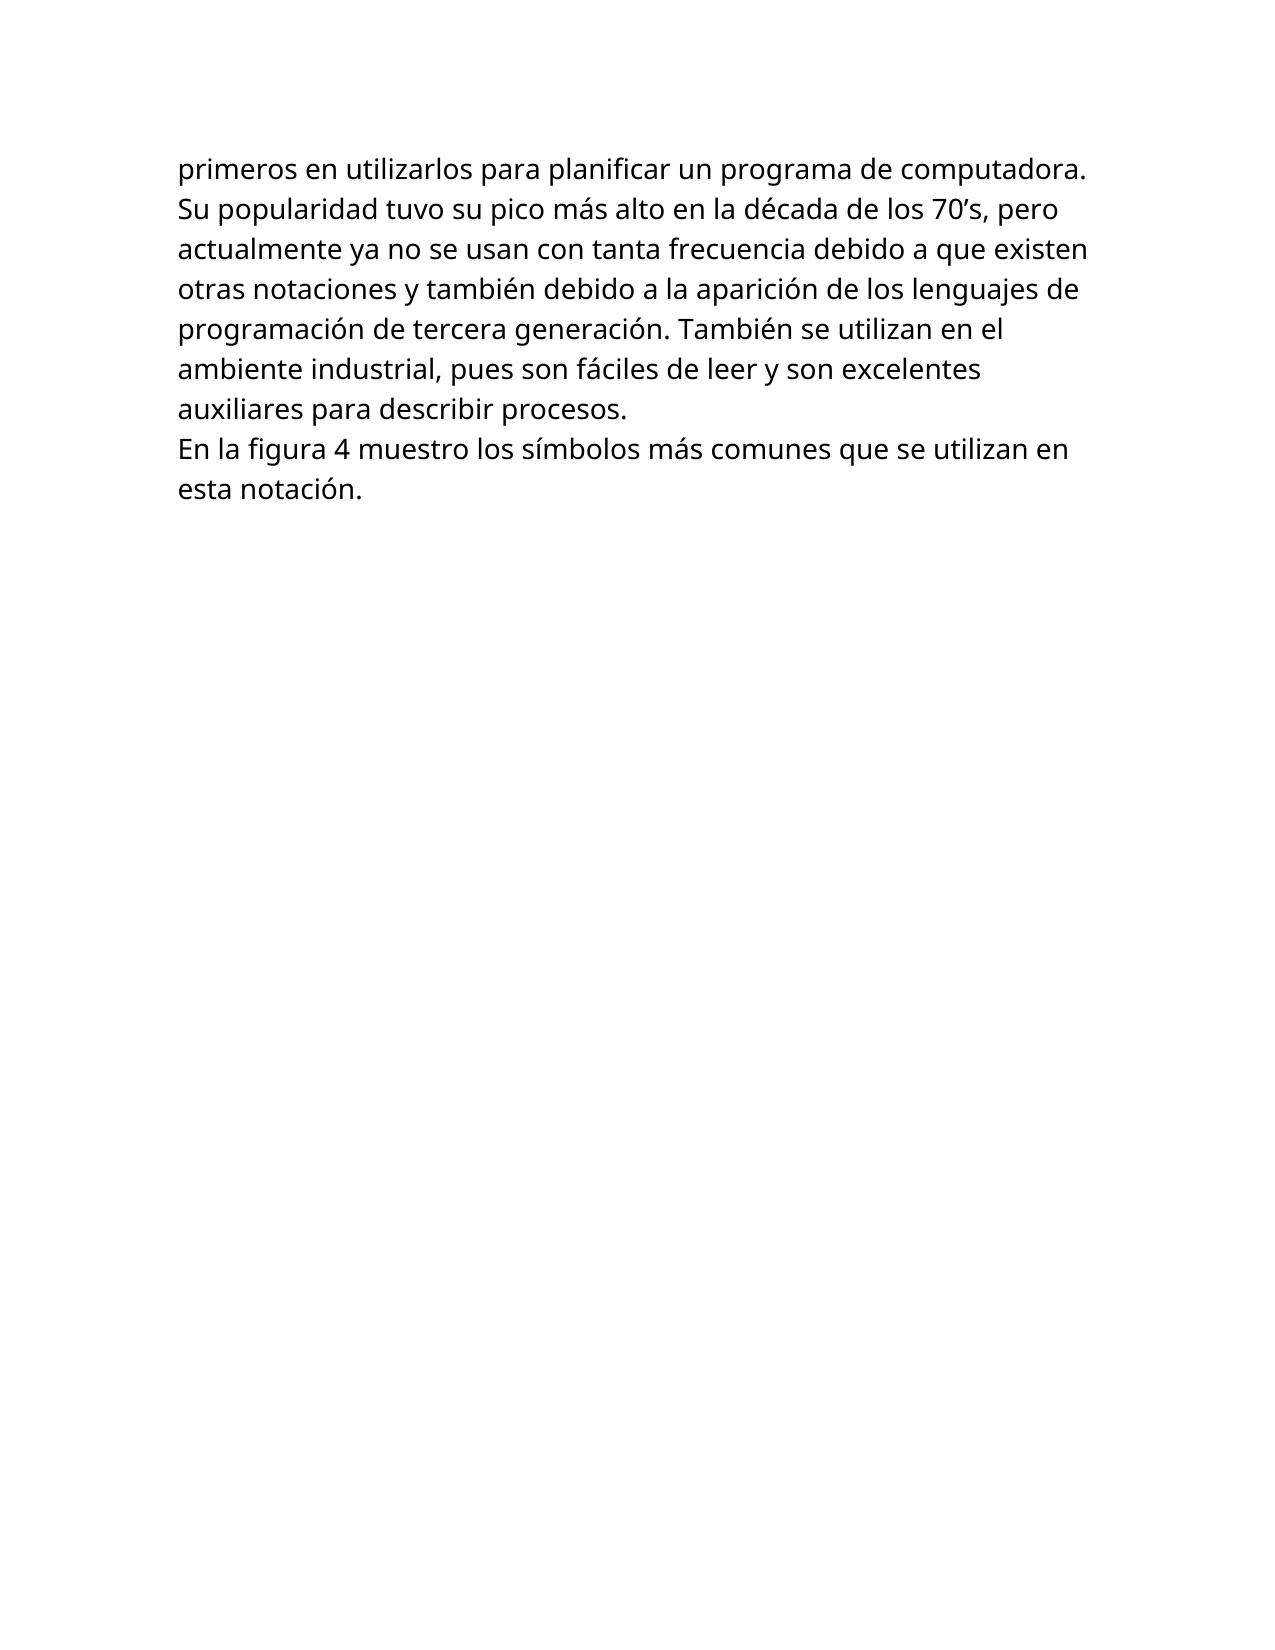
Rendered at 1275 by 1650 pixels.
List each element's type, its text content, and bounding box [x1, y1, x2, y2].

text En la figura 4 muestro los símbolos más comunes que se utilizan en esta notación. [177, 428, 1098, 508]
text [177, 148, 1098, 428]
